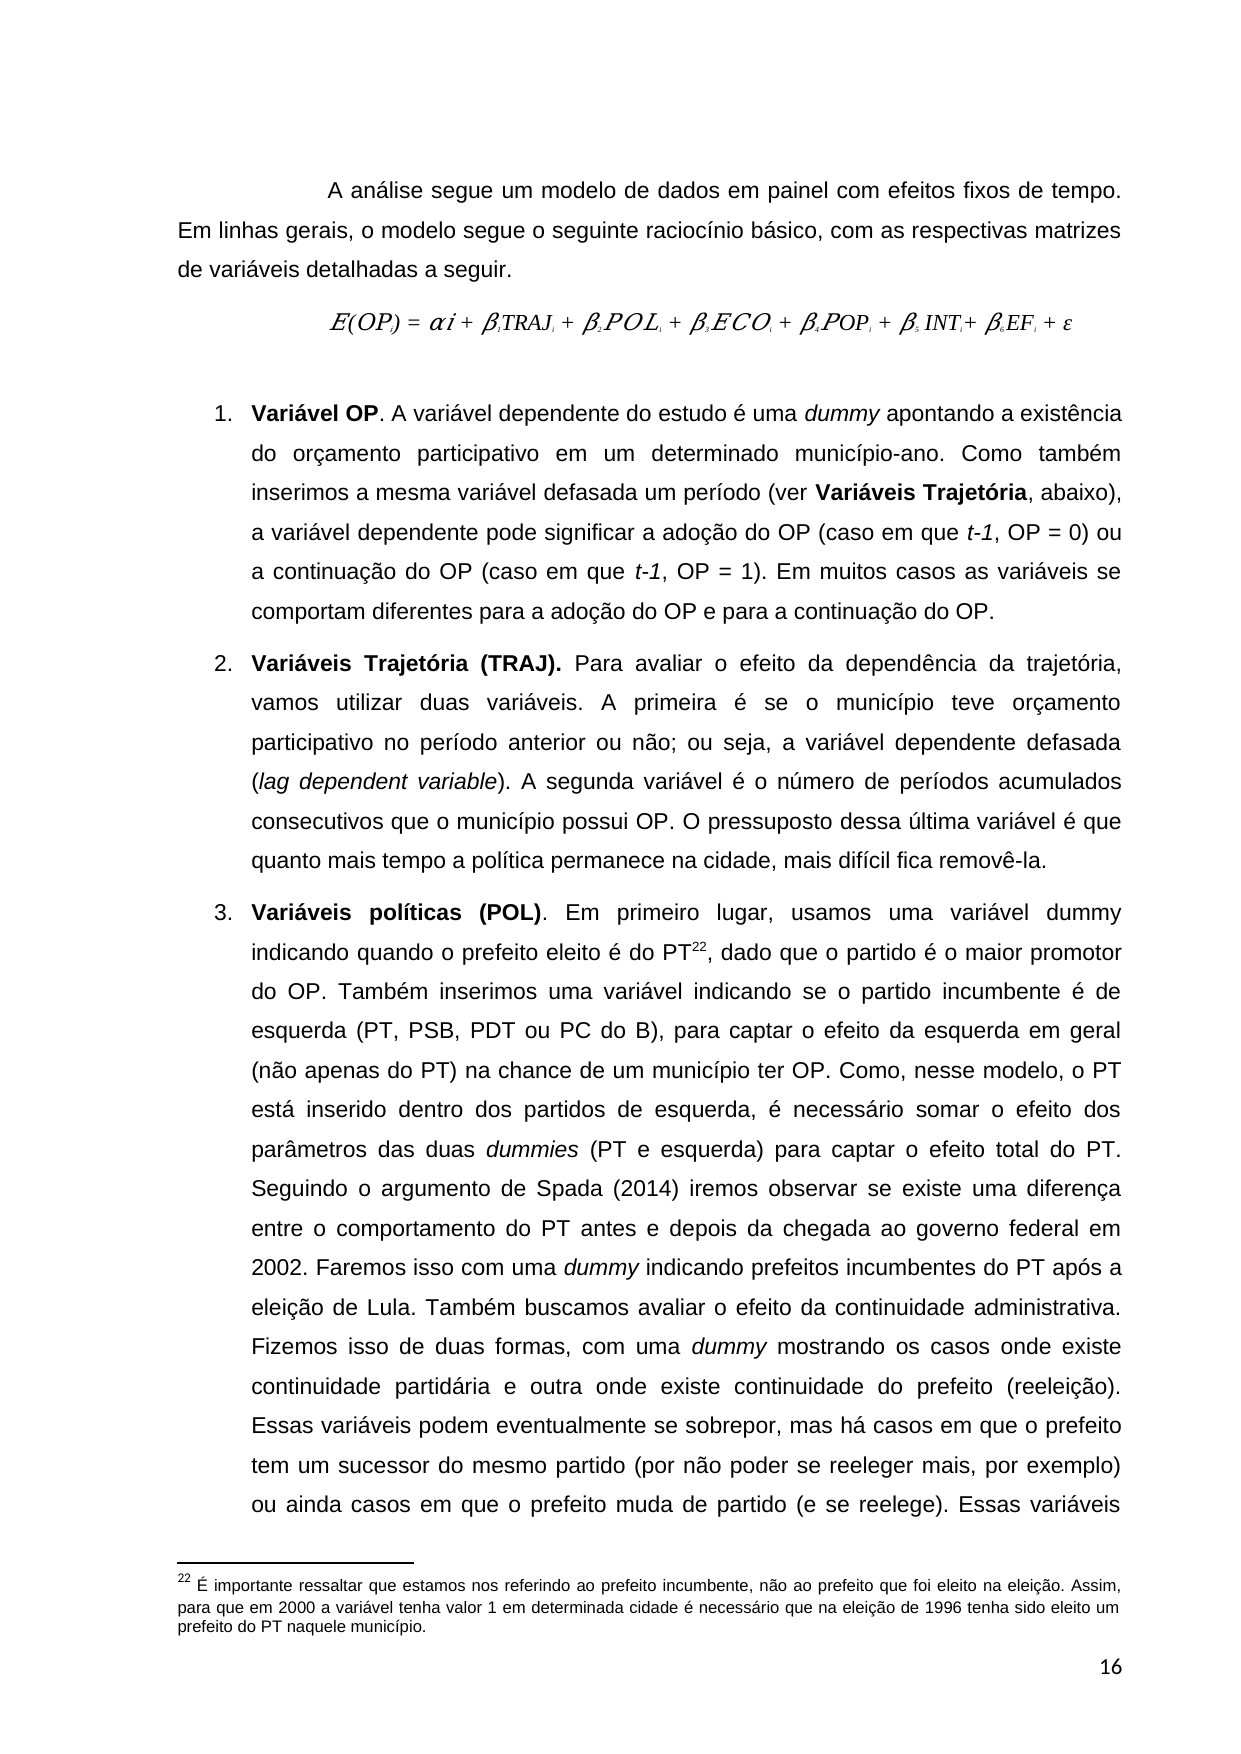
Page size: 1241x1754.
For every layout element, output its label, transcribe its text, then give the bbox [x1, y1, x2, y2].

text A análise segue um modelo de dados em painel com efeitos fixos de tempo. Em linhas gerais, o modelo segue o seguinte raciocínio básico, com as respectivas matrizes de variáveis detalhadas a seguir. [177, 177, 1122, 282]
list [214, 899, 1122, 1518]
list Variáveis Trajetória (TRAJ). Para avaliar o efeito da dependência da trajetória, vamos utilizar duas variáveis. A primeira é se o município teve orçamento participativo no período anterior ou não; ou seja, a variável dependente defasada (lag dependent variable). A segunda variável é o número de períodos acumulados consecutivos que o município possui OP. O pressuposto dessa última variável é que quanto mais tempo a política permanece na cidade, mais difícil fica removê-la. [214, 650, 1122, 873]
text 𝐸(OP𝑖) = 𝛼𝑖 + 𝛽1TRAJi + 𝛽2𝑃𝑂𝐿i + 𝛽3𝐸𝐶𝑂i + 𝛽4𝑃OPi + 𝛽5 INTi+ 𝛽6 EFi + ɛ [177, 308, 1122, 336]
list Variável OP. A variável dependente do estudo é uma dummy apontando a existência do orçamento participativo em um determinado município-ano. Como também inserimos a mesma variável defasada um período (ver Variáveis Trajetória, abaixo), a variável dependente pode significar a adoção do OP (caso em que t-1, OP = 0) ou a continuação do OP (caso em que t-1, OP = 1). Em muitos casos as variáveis se comportam diferentes para a adoção do OP e para a continuação do OP. [214, 400, 1122, 624]
